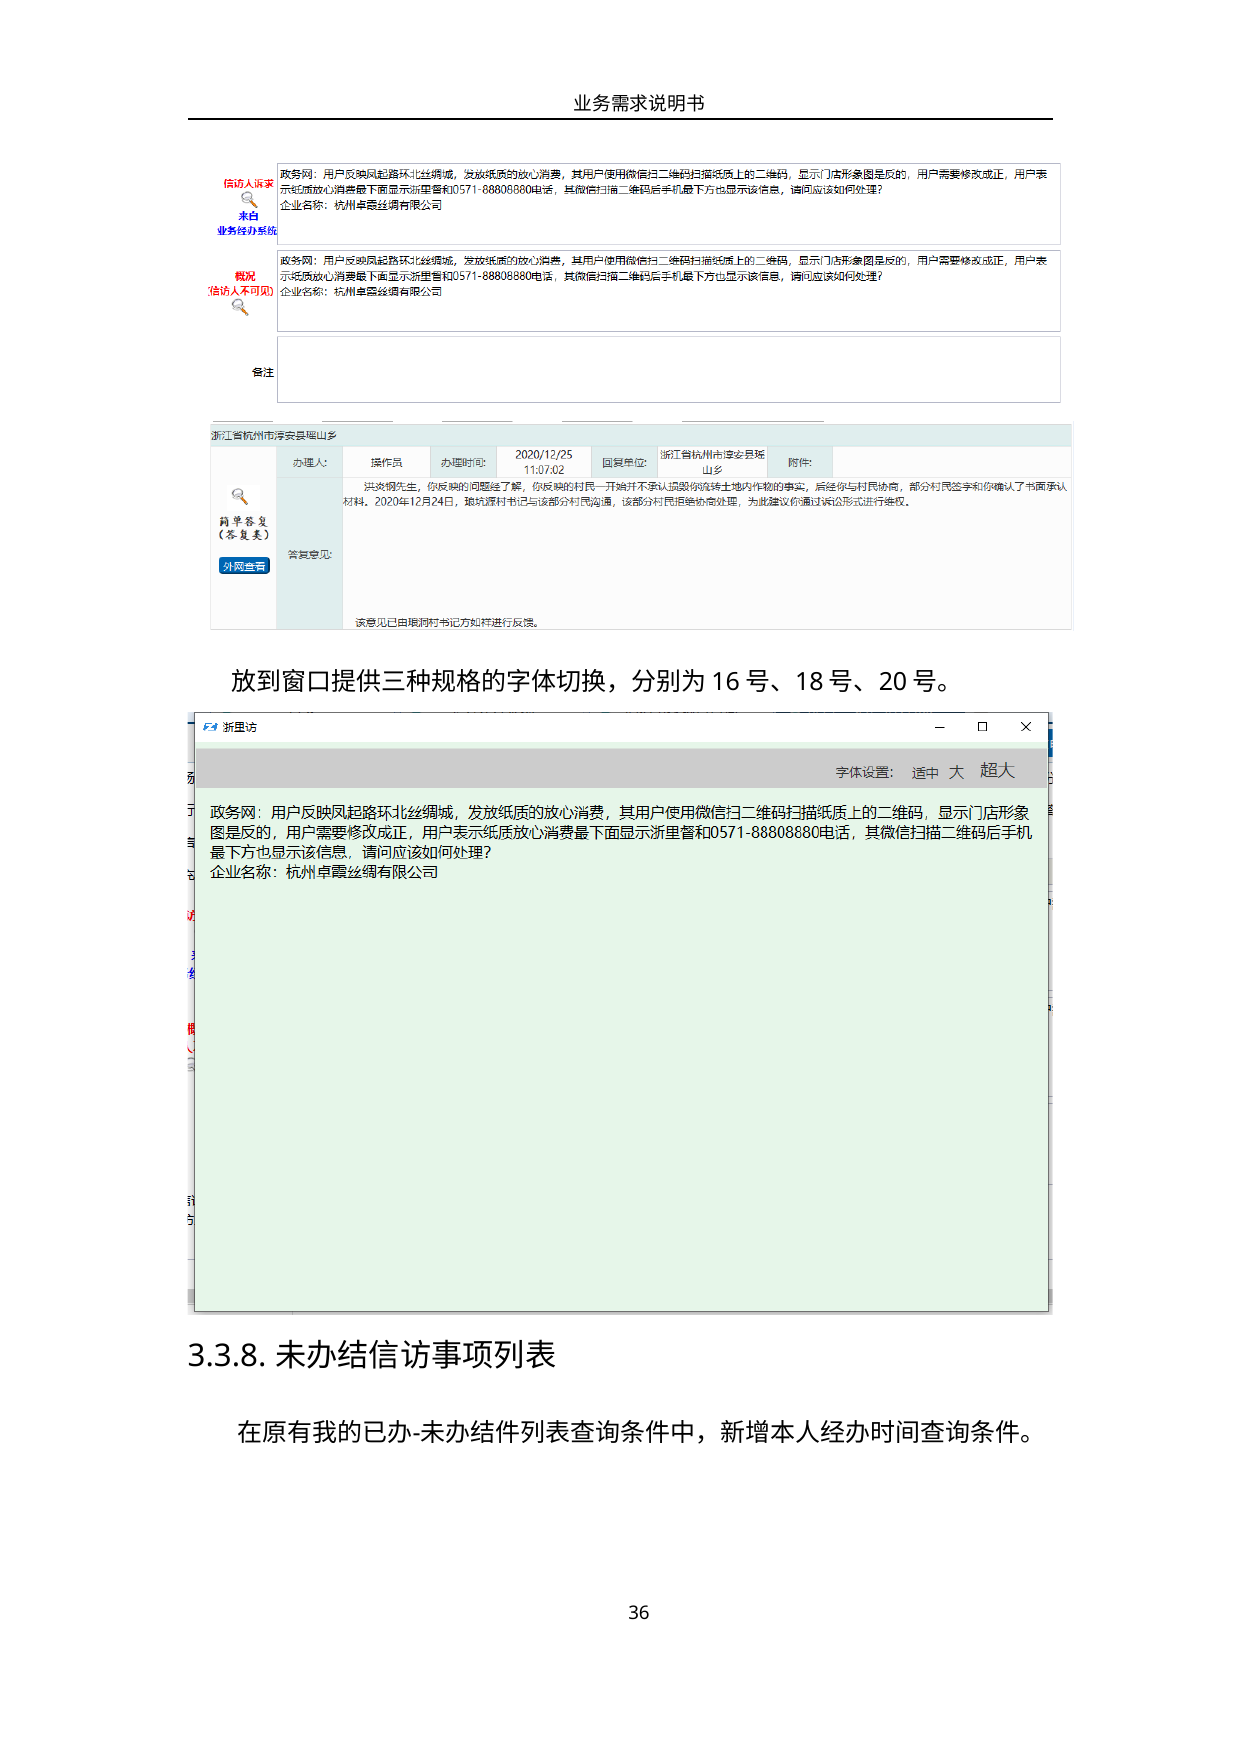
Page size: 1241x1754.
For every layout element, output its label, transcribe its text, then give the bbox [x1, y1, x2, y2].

picture [208, 419, 1074, 631]
text 在原有我的已办-未办结件列表查询条件中，新增本人经办时间查询条件。 [187, 1398, 1053, 1463]
picture [187, 712, 1053, 1315]
text 放到窗口提供三种规格的字体切换，分别为16号、18号、20号。 [187, 647, 1053, 712]
subtitle 未办结信访事项列表 [187, 1330, 1053, 1375]
picture [208, 159, 1074, 408]
